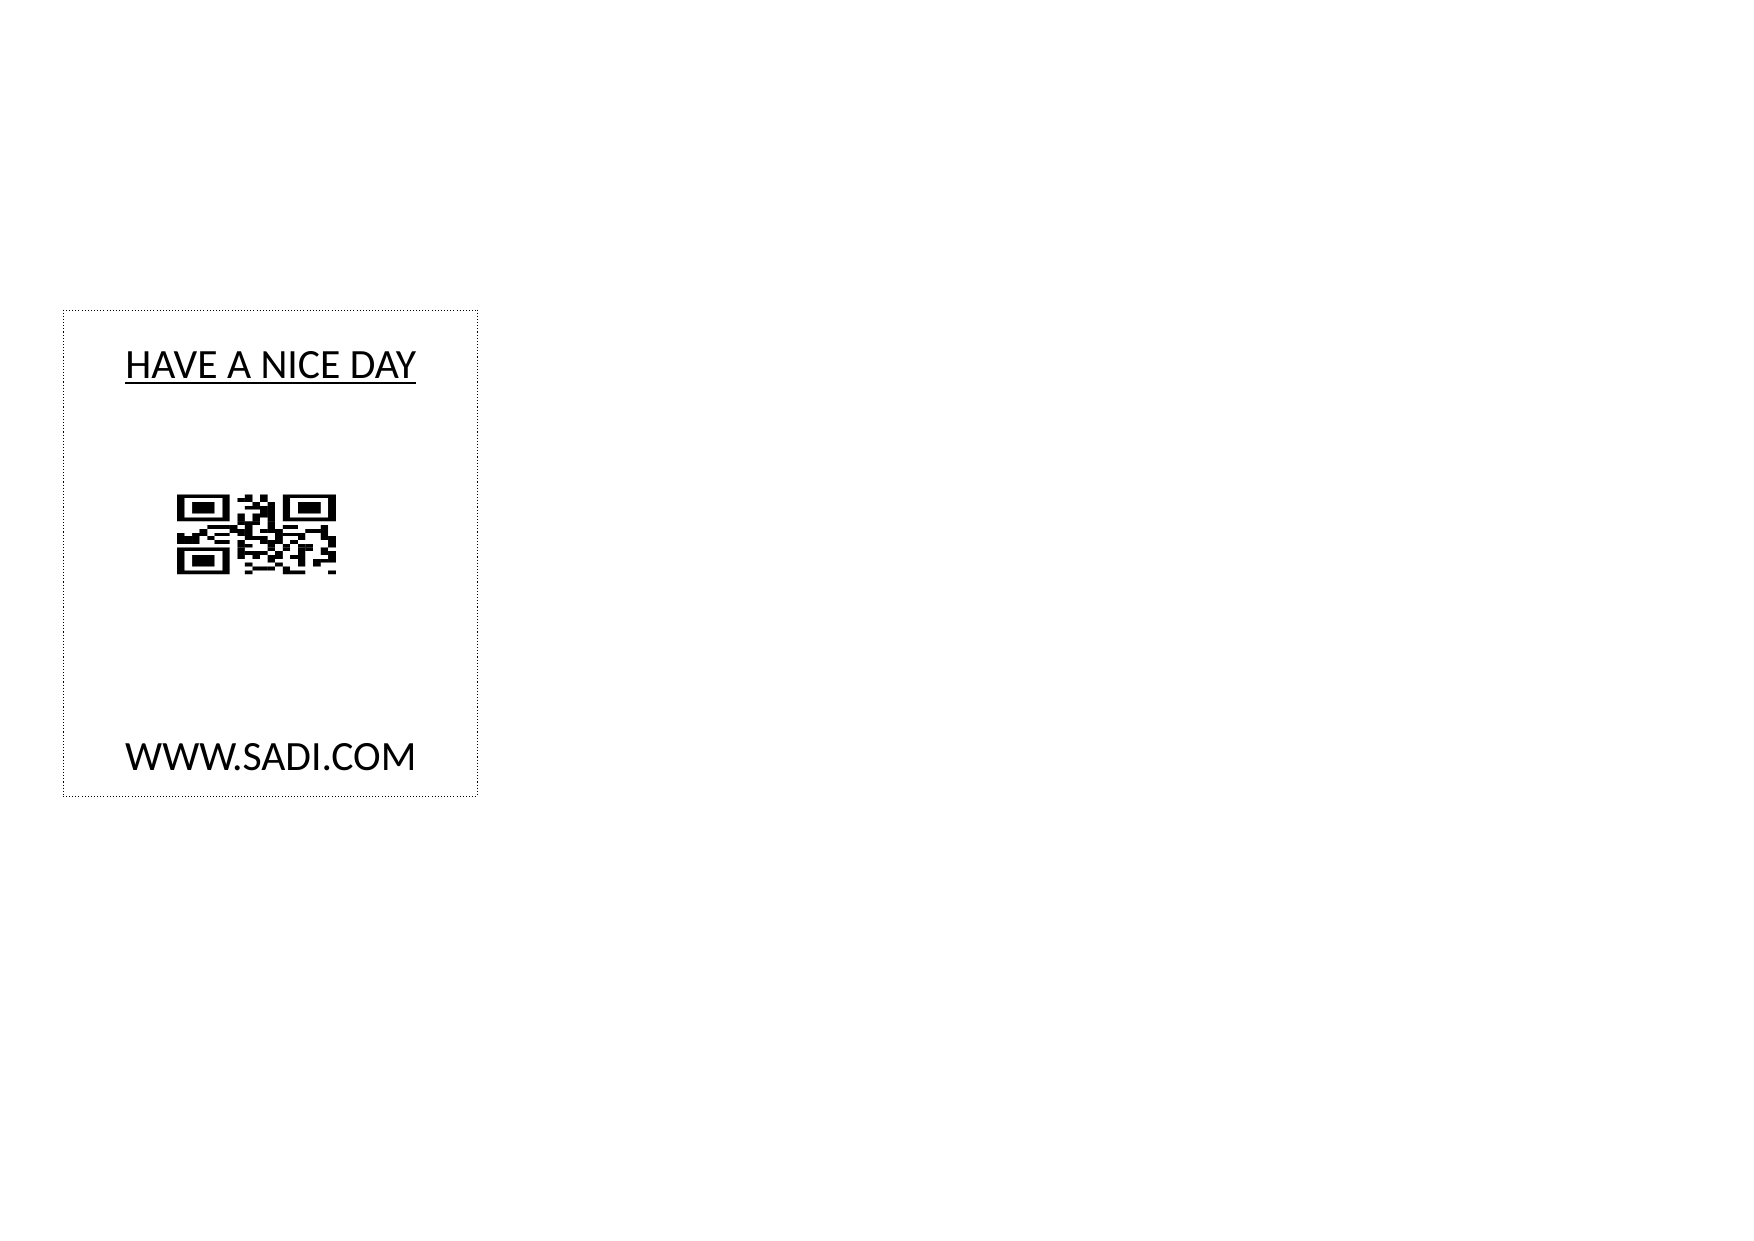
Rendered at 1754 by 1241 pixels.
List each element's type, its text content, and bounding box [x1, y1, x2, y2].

picture [168, 491, 344, 578]
table_header HAVE A NICE DAY WWW.SADI.COM [63, 310, 478, 796]
